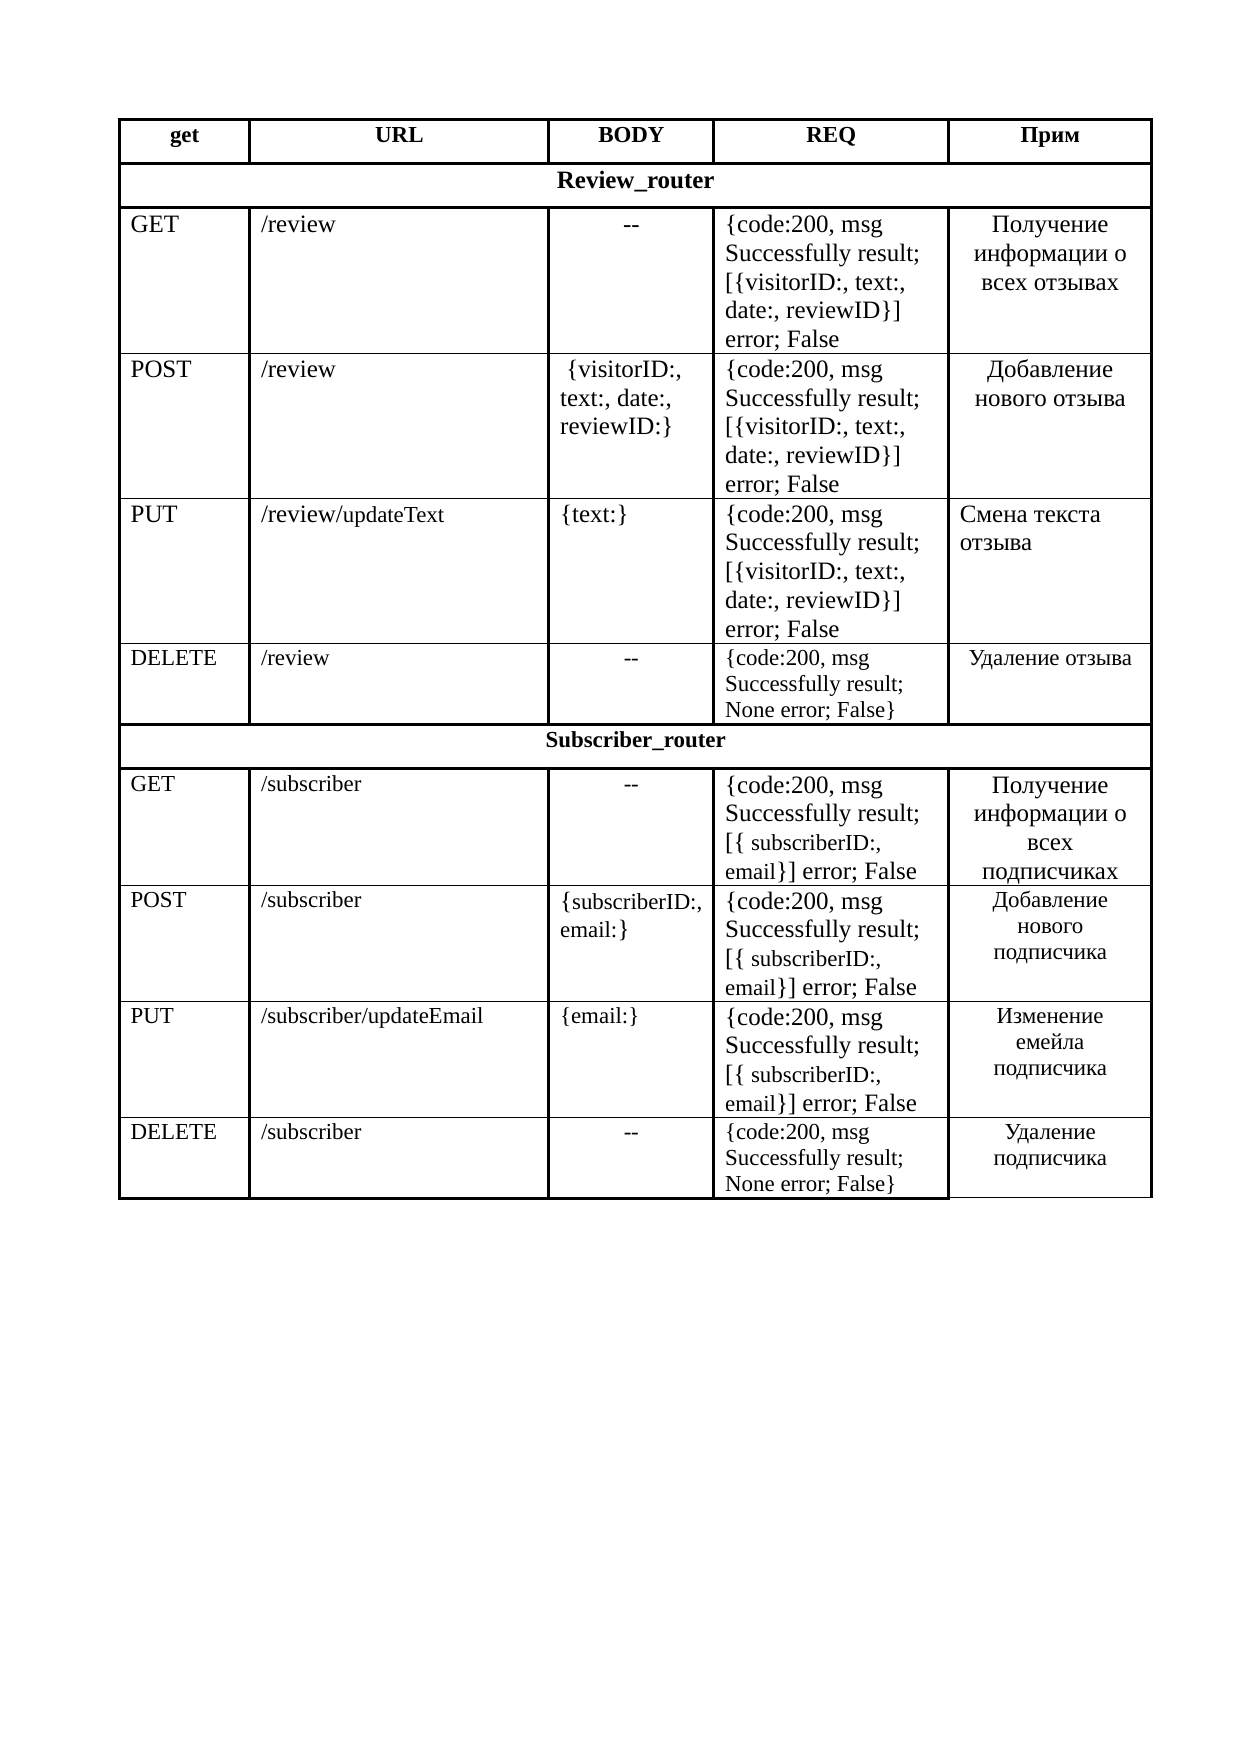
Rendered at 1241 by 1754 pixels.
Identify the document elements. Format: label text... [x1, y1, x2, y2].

table_cell Subscriber_router [121, 726, 1150, 767]
table_cell {text:} [550, 499, 712, 642]
table_cell {code:200, msg Successfully result; [{visitorID:, text:, date:, reviewID}] error; False [715, 209, 947, 353]
table_cell Добавление нового подписчика [950, 886, 1150, 1001]
table_cell {subscriberID:, email:} [550, 886, 712, 1001]
table_cell Удаление отзыва [950, 644, 1150, 723]
table_cell -- [550, 1118, 712, 1197]
table_cell Получение информации о всех подписчиках [950, 770, 1150, 885]
table_cell -- [550, 770, 712, 885]
table_cell {visitorID:, text:, date:, reviewID:} [550, 354, 712, 498]
table_cell POST [121, 354, 248, 498]
table_cell PUT [121, 1002, 248, 1117]
table_cell PUT [121, 499, 248, 642]
table_cell /review [251, 644, 547, 723]
table_cell Смена текста отзыва [950, 499, 1150, 642]
table_cell {code:200, msg Successfully result;[{ subscriberID:, email}] error; False [715, 770, 947, 885]
table_cell {code:200, msg Successfully result;[{ subscriberID:, email}] error; False [715, 1002, 947, 1117]
table_header BODY [550, 121, 712, 162]
table_cell Изменение емейла подписчика [950, 1002, 1150, 1117]
table_cell {code:200, msg Successfully result; None error; False} [715, 1118, 947, 1197]
table_cell /review [251, 354, 547, 498]
table_cell /review [251, 209, 547, 353]
table_header URL [251, 121, 547, 162]
table_cell Review_router [121, 165, 1150, 206]
table_cell DELETE [121, 644, 248, 723]
table_cell -- [550, 209, 712, 353]
table_cell Удаление подписчика [950, 1118, 1150, 1197]
table_cell {code:200, msg Successfully result; [{visitorID:, text:, date:, reviewID}] error; False [715, 499, 947, 642]
table_cell Получение информации о всех отзывах [950, 209, 1150, 353]
table_header REQ [715, 121, 947, 162]
table_header get [121, 121, 248, 162]
table_cell {email:} [550, 1002, 712, 1117]
table_cell /subscriber [251, 886, 547, 1001]
table_cell GET [121, 770, 248, 885]
table_cell GET [121, 209, 248, 353]
table_header Прим [950, 121, 1150, 162]
table_cell /subscriber [251, 770, 547, 885]
table_cell {code:200, msg Successfully result; None error; False} [715, 644, 947, 723]
table_cell Добавление нового отзыва [950, 354, 1150, 498]
table_cell /subscriber [251, 1118, 547, 1197]
table_cell DELETE [121, 1118, 248, 1197]
table_cell POST [121, 886, 248, 1001]
table_cell {code:200, msg Successfully result; [{visitorID:, text:, date:, reviewID}] error; False [715, 354, 947, 498]
table_cell -- [550, 644, 712, 723]
table_cell /subscriber/updateEmail [251, 1002, 547, 1117]
table_cell {code:200, msg Successfully result;[{ subscriberID:, email}] error; False [715, 886, 947, 1001]
table_cell /review/updateText [251, 499, 547, 642]
